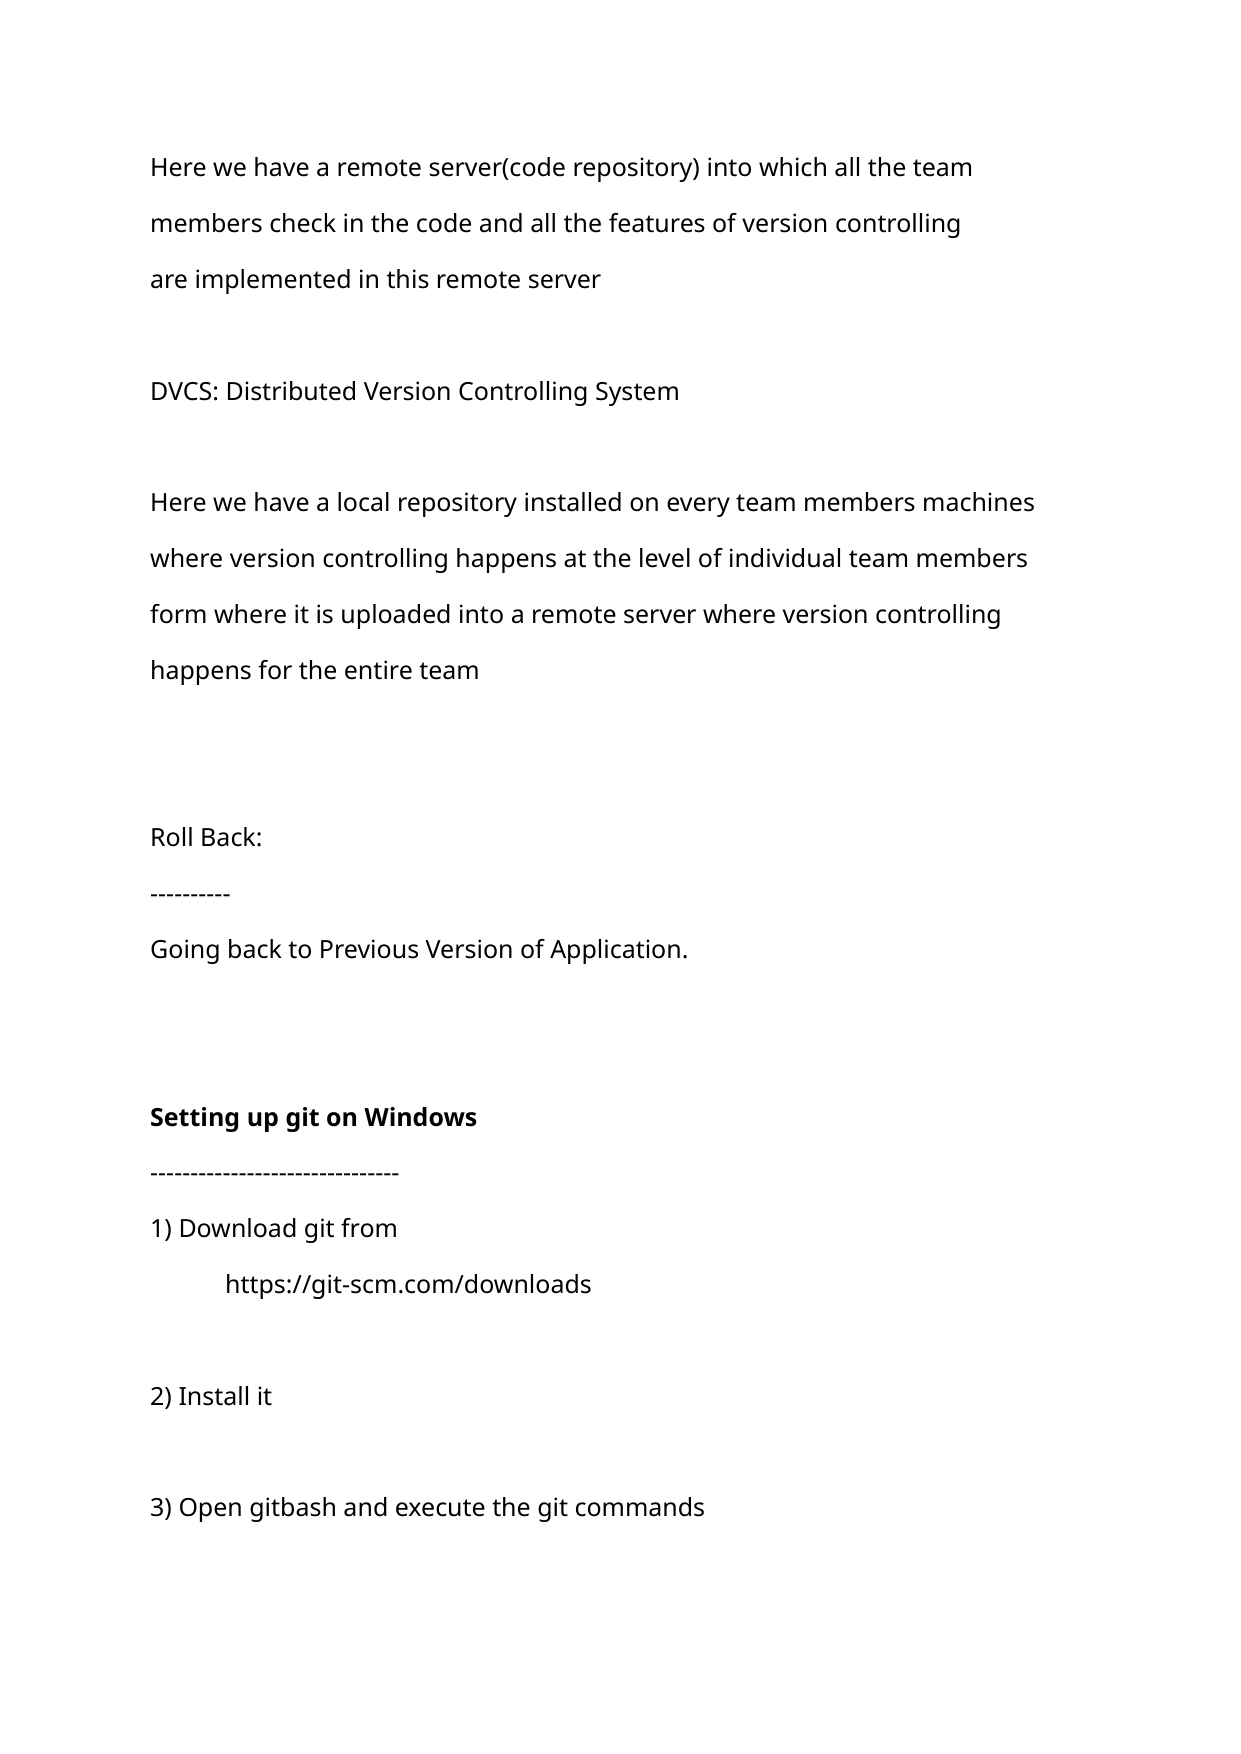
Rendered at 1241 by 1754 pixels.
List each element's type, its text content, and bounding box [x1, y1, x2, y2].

text Here we have a remote server(code repository) into which all the team [150, 150, 1090, 184]
text where version controlling happens at the level of individual team members [150, 541, 1090, 575]
text members check in the code and all the features of version controlling [150, 206, 1090, 240]
text https://git-scm.com/downloads [150, 1267, 1090, 1301]
text Going back to Previous Version of Application. [150, 932, 1090, 966]
text 1) Download git from [150, 1211, 1090, 1245]
text ------------------------------- [150, 1155, 1090, 1189]
text DVCS: Distributed Version Controlling System [150, 373, 1090, 407]
text Here we have a local repository installed on every team members machines [150, 485, 1090, 519]
text 2) Install it [150, 1378, 1090, 1412]
text 3) Open gitbash and execute the git commands [150, 1490, 1090, 1524]
text Roll Back: [150, 820, 1090, 854]
text are implemented in this remote server [150, 262, 1090, 296]
text happens for the entire team [150, 652, 1090, 687]
text form where it is uploaded into a remote server where version controlling [150, 597, 1090, 631]
text ---------- [150, 876, 1090, 910]
text Setting up git on Windows [150, 1099, 1090, 1133]
